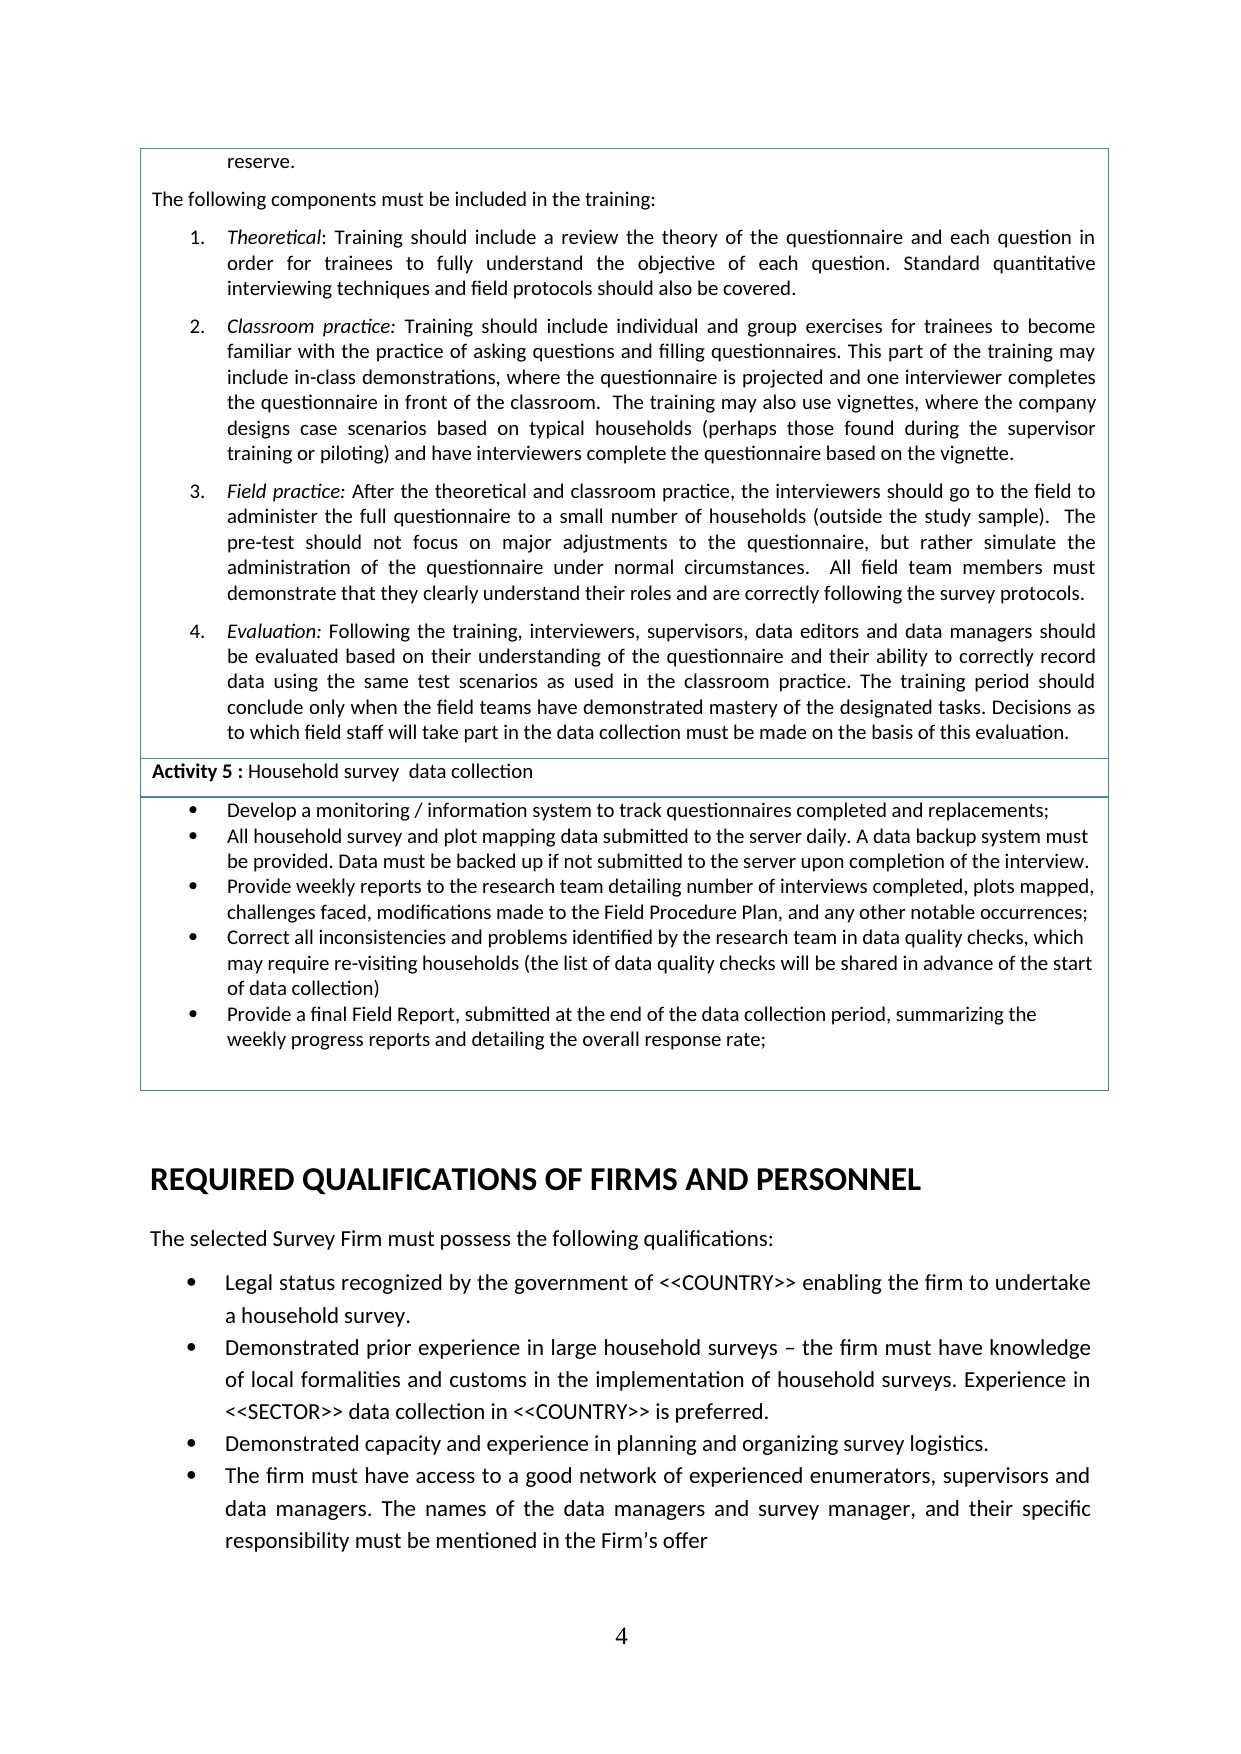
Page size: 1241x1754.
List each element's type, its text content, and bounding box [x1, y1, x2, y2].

text The selected Survey Firm must possess the following qualifications: [150, 1224, 1093, 1252]
list Demonstrated capacity and experience in planning and organizing survey logistics. [187, 1429, 1093, 1457]
list Legal status recognized by the government of <<COUNTRY>> enabling the firm to undertake a household survey. [187, 1268, 1093, 1329]
table_cell Activity 5 : Household survey data collection [141, 759, 1108, 796]
text REQUIRED QUALIFICATIONS OF FIRMS AND PERSONNEL [150, 1158, 1093, 1199]
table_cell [141, 149, 1108, 757]
table_cell Develop a monitoring / information system to track questionnaires completed and replacements; All household survey and plot mapping data submitted to the server daily. A data backup system must be provided. Data must be backed up if not submitted to the server upon completion of the interview. Provide weekly reports to the research team detailing number of interviews completed, plots mapped, challenges faced, modifications made to the Field Procedure Plan, and any other notable occurrences; Correct all inconsistencies and problems identified by the research team in data quality checks, which may require re-visiting households (the list of data quality checks will be shared in advance of the start of data collection) Provide a final Field Report, submitted at the end of the data collection period, summarizing the weekly progress reports and detailing the overall response rate; [141, 798, 1108, 1089]
list Demonstrated prior experience in large household surveys – the firm must have knowledge of local formalities and customs in the implementation of household surveys. Experience in <<SECTOR>> data collection in <<COUNTRY>> is preferred. [187, 1333, 1093, 1425]
list The firm must have access to a good network of experienced enumerators, supervisors and data managers. The names of the data managers and survey manager, and their specific responsibility must be mentioned in the Firm’s offer [187, 1462, 1093, 1554]
